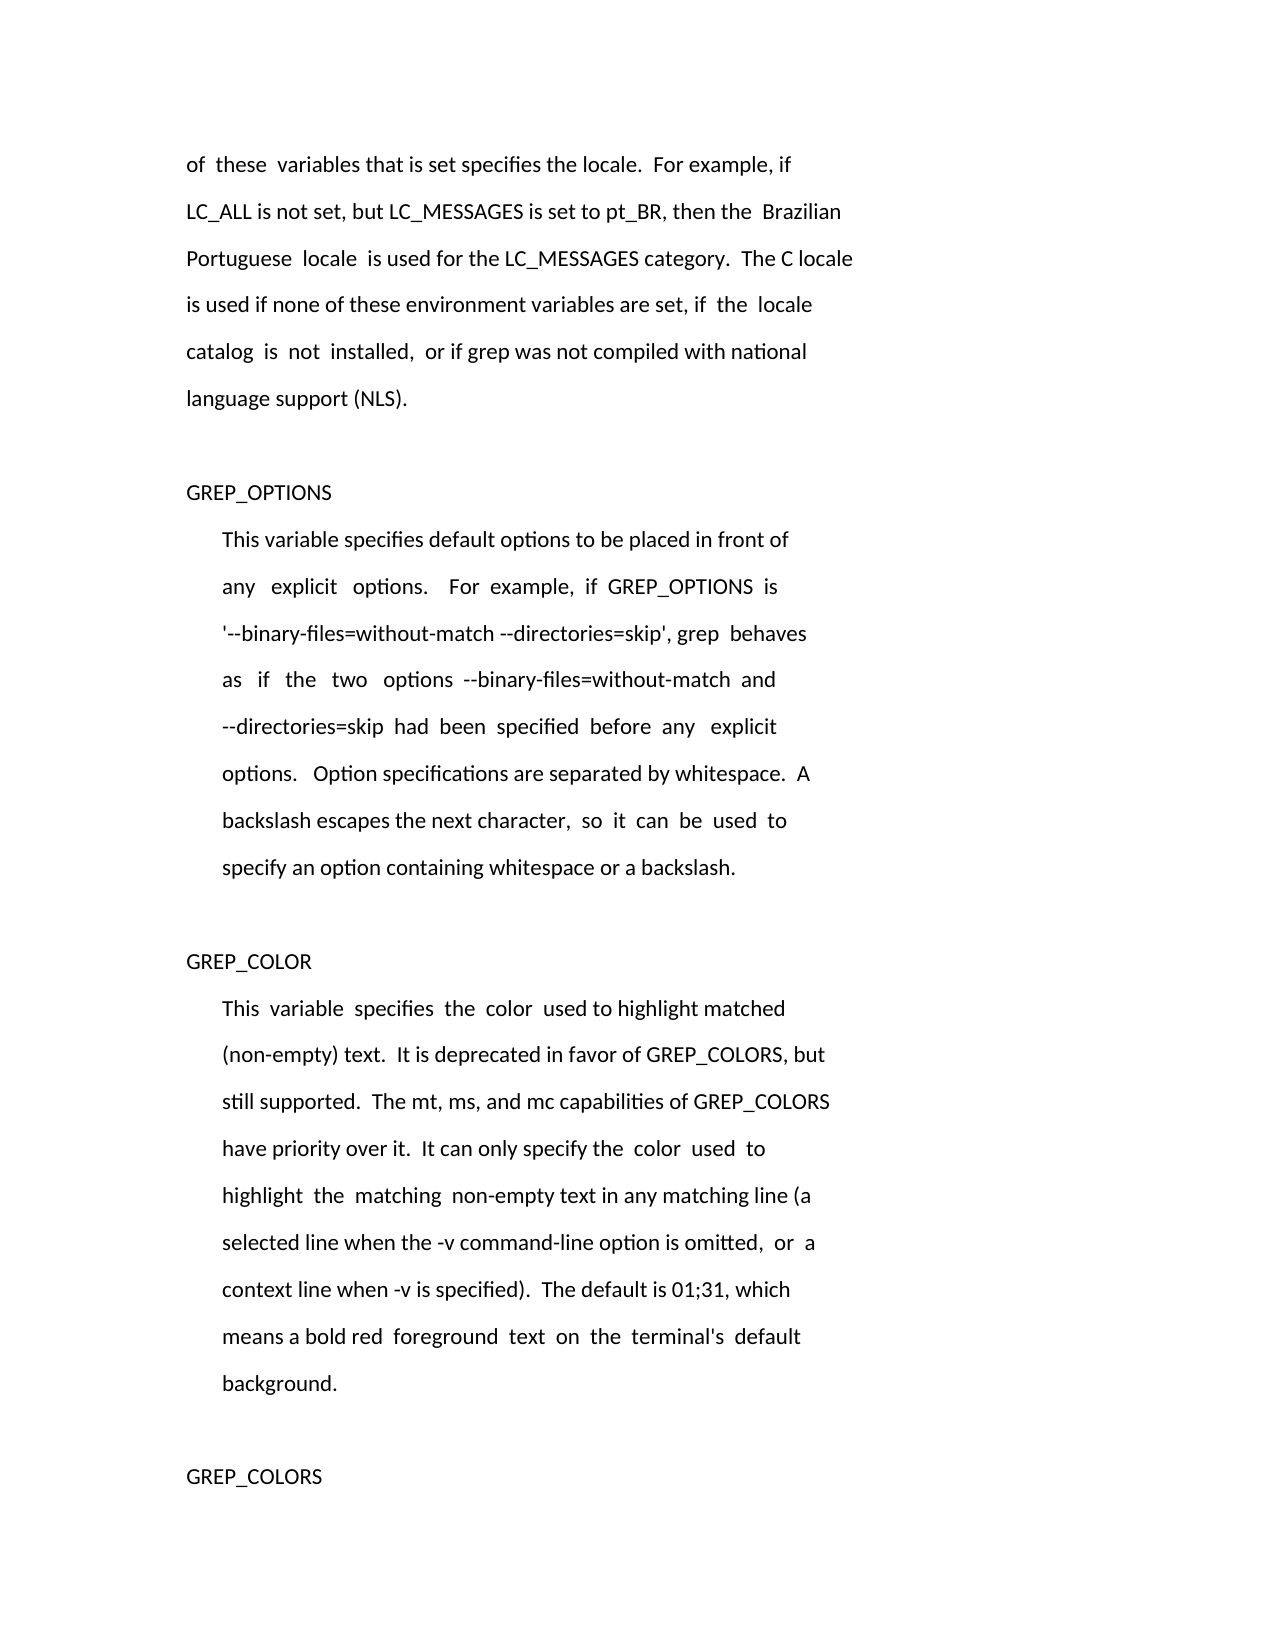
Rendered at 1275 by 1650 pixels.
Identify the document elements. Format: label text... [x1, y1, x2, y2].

text of these variables that is set specifies the locale. For example, if [150, 150, 1125, 178]
text GREP_COLORS [150, 1462, 1125, 1491]
text This variable specifies default options to be placed in front of [150, 525, 1125, 553]
text LC_ALL is not set, but LC_MESSAGES is set to pt_BR, then the Brazilian [150, 197, 1125, 225]
text GREP_OPTIONS [150, 478, 1125, 506]
text language support (NLS). [150, 384, 1125, 412]
text '--binary-files=without-match --directories=skip', grep behaves [150, 619, 1125, 647]
text highlight the matching non-empty text in any matching line (a [150, 1181, 1125, 1209]
text selected line when the -v command-line option is omitted, or a [150, 1228, 1125, 1256]
text means a bold red foreground text on the terminal's default [150, 1322, 1125, 1350]
text have priority over it. It can only specify the color used to [150, 1134, 1125, 1162]
text (non-empty) text. It is deprecated in favor of GREP_COLORS, but [150, 1041, 1125, 1069]
text still supported. The mt, ms, and mc capabilities of GREP_COLORS [150, 1087, 1125, 1116]
text GREP_COLOR [150, 947, 1125, 975]
text backslash escapes the next character, so it can be used to [150, 806, 1125, 834]
text any explicit options. For example, if GREP_OPTIONS is [150, 572, 1125, 600]
text catalog is not installed, or if grep was not compiled with national [150, 337, 1125, 366]
text This variable specifies the color used to highlight matched [150, 994, 1125, 1022]
text Portuguese locale is used for the LC_MESSAGES category. The C locale [150, 244, 1125, 272]
text background. [150, 1369, 1125, 1397]
text context line when -v is specified). The default is 01;31, which [150, 1275, 1125, 1303]
text options. Option specifications are separated by whitespace. A [150, 759, 1125, 787]
text specify an option containing whitespace or a backslash. [150, 853, 1125, 881]
text --directories=skip had been specified before any explicit [150, 712, 1125, 741]
text is used if none of these environment variables are set, if the locale [150, 291, 1125, 319]
text as if the two options --binary-files=without-match and [150, 666, 1125, 694]
